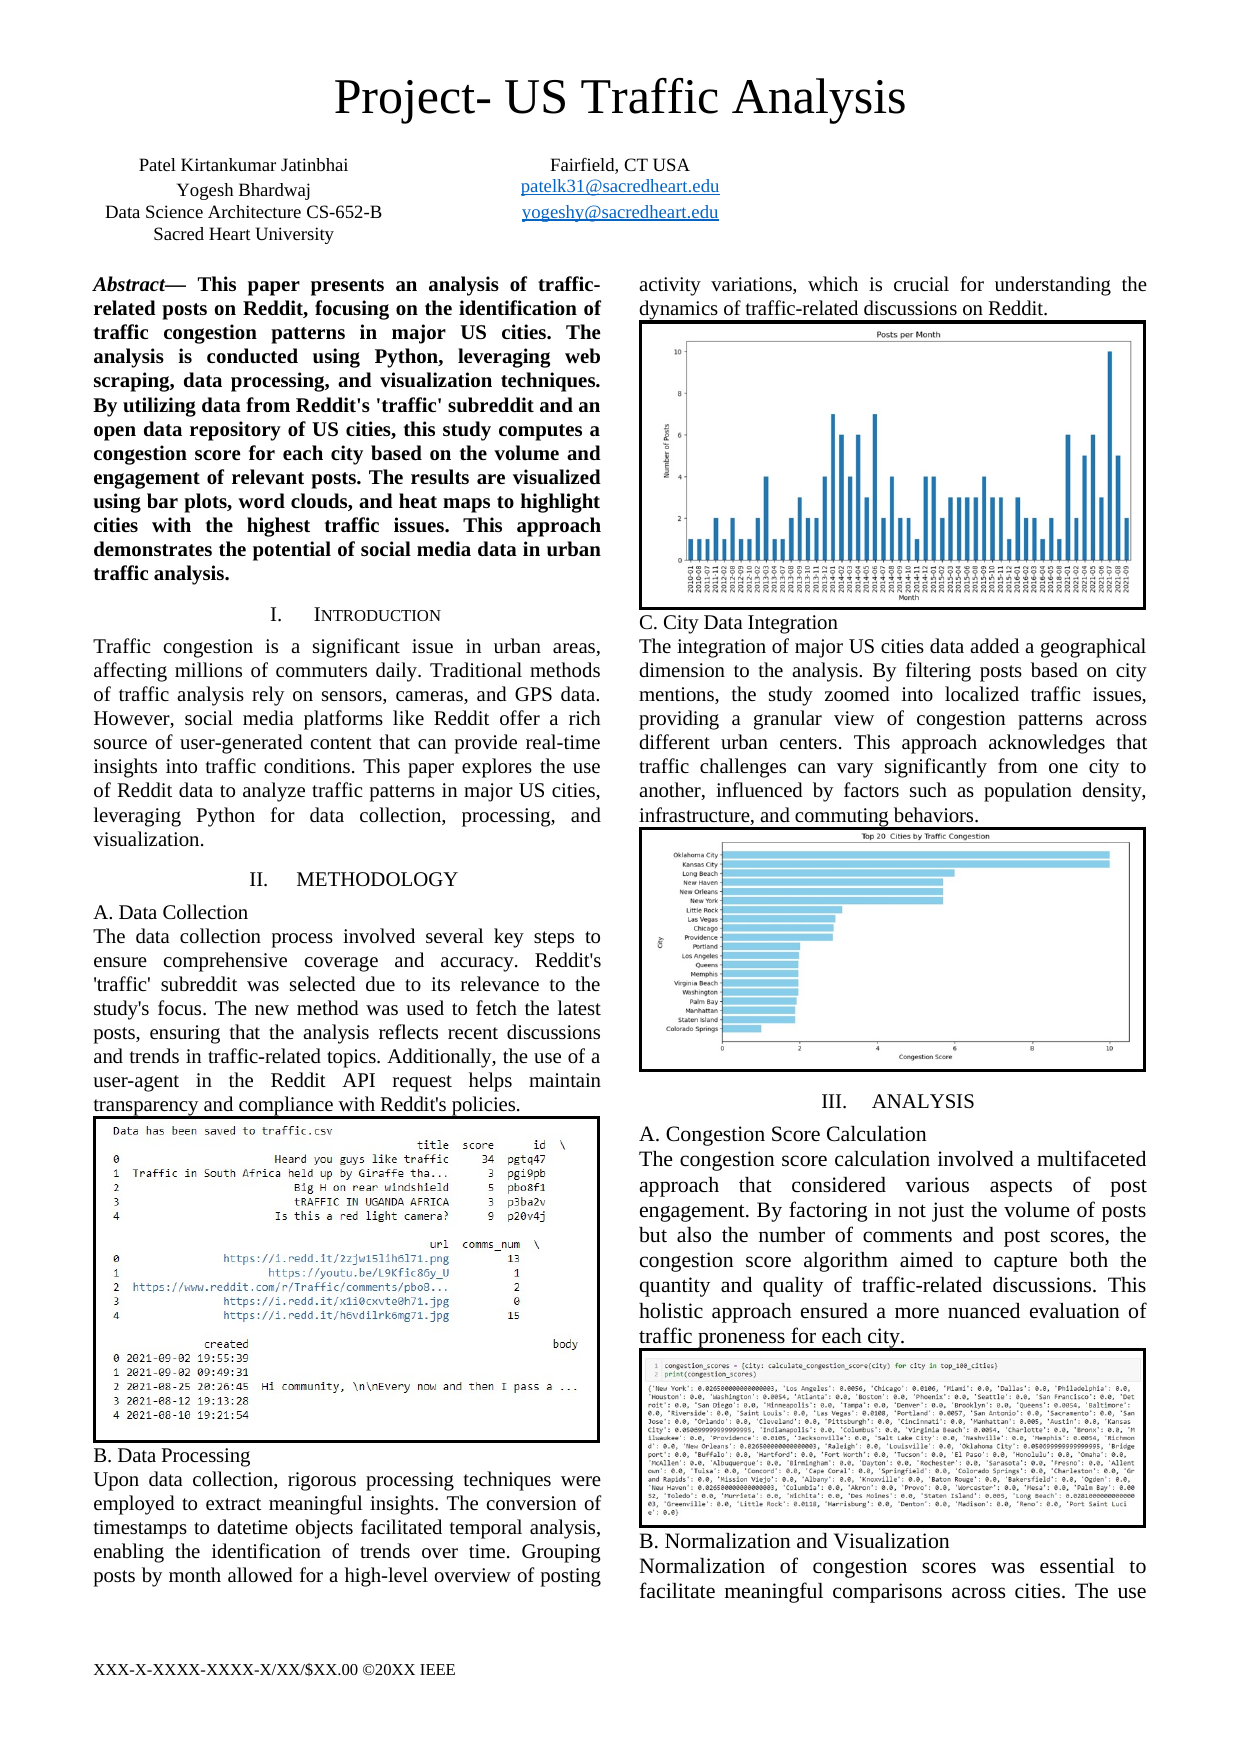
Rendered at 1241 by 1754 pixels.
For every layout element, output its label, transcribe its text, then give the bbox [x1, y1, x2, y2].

text yogeshy@sacredheart.edu [469, 201, 771, 222]
picture [642, 830, 1143, 1069]
text Patel Kirtankumar Jatinbhai [93, 153, 394, 175]
text B. Data Processing [93, 1443, 601, 1467]
text Upon data collection, rigorous processing techniques were employed to extract meaningful insights. The conversion of timestamps to datetime objects facilitated temporal analysis, enabling the identification of trends over time. Grouping posts by month allowed for a high-level overview of posting activity variations, which is crucial for understanding the dynamics of traffic-related discussions on Reddit. [93, 1467, 601, 1587]
picture [642, 1351, 1143, 1525]
text B. Normalization and Visualization [639, 1528, 1147, 1553]
text A. Congestion Score Calculation [639, 1121, 1147, 1146]
text Project- US Traffic Analysis [93, 67, 1147, 124]
subtitle ANALYSIS [639, 1089, 1147, 1113]
picture [642, 324, 1143, 607]
text A. Data Collection [93, 900, 601, 924]
text C. City Data Integration [639, 610, 1147, 634]
picture [96, 1119, 597, 1440]
text Traffic congestion is a significant issue in urban areas, affecting millions of commuters daily. Traditional methods of traffic analysis rely on sensors, cameras, and GPS data. However, social media platforms like Reddit offer a rich source of user-generated content that can provide real-time insights into traffic conditions. This paper explores the use of Reddit data to analyze traffic patterns in major US cities, leveraging Python for data collection, processing, and visualization. [93, 634, 601, 851]
subtitle Introduction [93, 602, 601, 626]
text The congestion score calculation involved a multifaceted approach that considered various aspects of post engagement. By factoring in not just the volume of posts but also the number of comments and post scores, the congestion score algorithm aimed to capture both the quantity and quality of traffic-related discussions. This holistic approach ensured a more nuanced evaluation of traffic proneness for each city. [639, 1146, 1147, 1348]
text The data collection process involved several key steps to ensure comprehensive coverage and accuracy. Reddit's 'traffic' subreddit was selected due to its relevance to the study's focus. The new method was used to fetch the latest posts, ensuring that the analysis reflects recent discussions and trends in traffic-related topics. Additionally, the use of a user-agent in the Reddit API request helps maintain transparency and compliance with Reddit's policies. [93, 924, 601, 1116]
text Abstract— This paper presents an analysis of traffic-related posts on Reddit, focusing on the identification of traffic congestion patterns in major US cities. The analysis is conducted using Python, leveraging web scraping, data processing, and visualization techniques. By utilizing data from Reddit's 'traffic' subreddit and an open data repository of US cities, this study computes a congestion score for each city based on the volume and engagement of relevant posts. The results are visualized using bar plots, word clouds, and heat maps to highlight cities with the highest traffic issues. This approach demonstrates the potential of social media data in urban traffic analysis. [93, 272, 601, 585]
text Yogesh Bhardwaj Data Science Architecture CS-652-B Sacred Heart University Fairfield, CT USA patelk31@sacredheart.edu [93, 179, 394, 244]
subtitle METHODOLOGY [93, 867, 601, 891]
text Yogesh Bhardwaj Data Science Architecture CS-652-B Sacred Heart University Fairfield, CT USA patelk31@sacredheart.edu [469, 153, 771, 197]
text The integration of major US cities data added a geographical dimension to the analysis. By filtering posts based on city mentions, the study zoomed into localized traffic issues, providing a granular view of congestion patterns across different urban centers. This approach acknowledges that traffic challenges can vary significantly from one city to another, influenced by factors such as population density, infrastructure, and commuting behaviors. [639, 634, 1147, 827]
